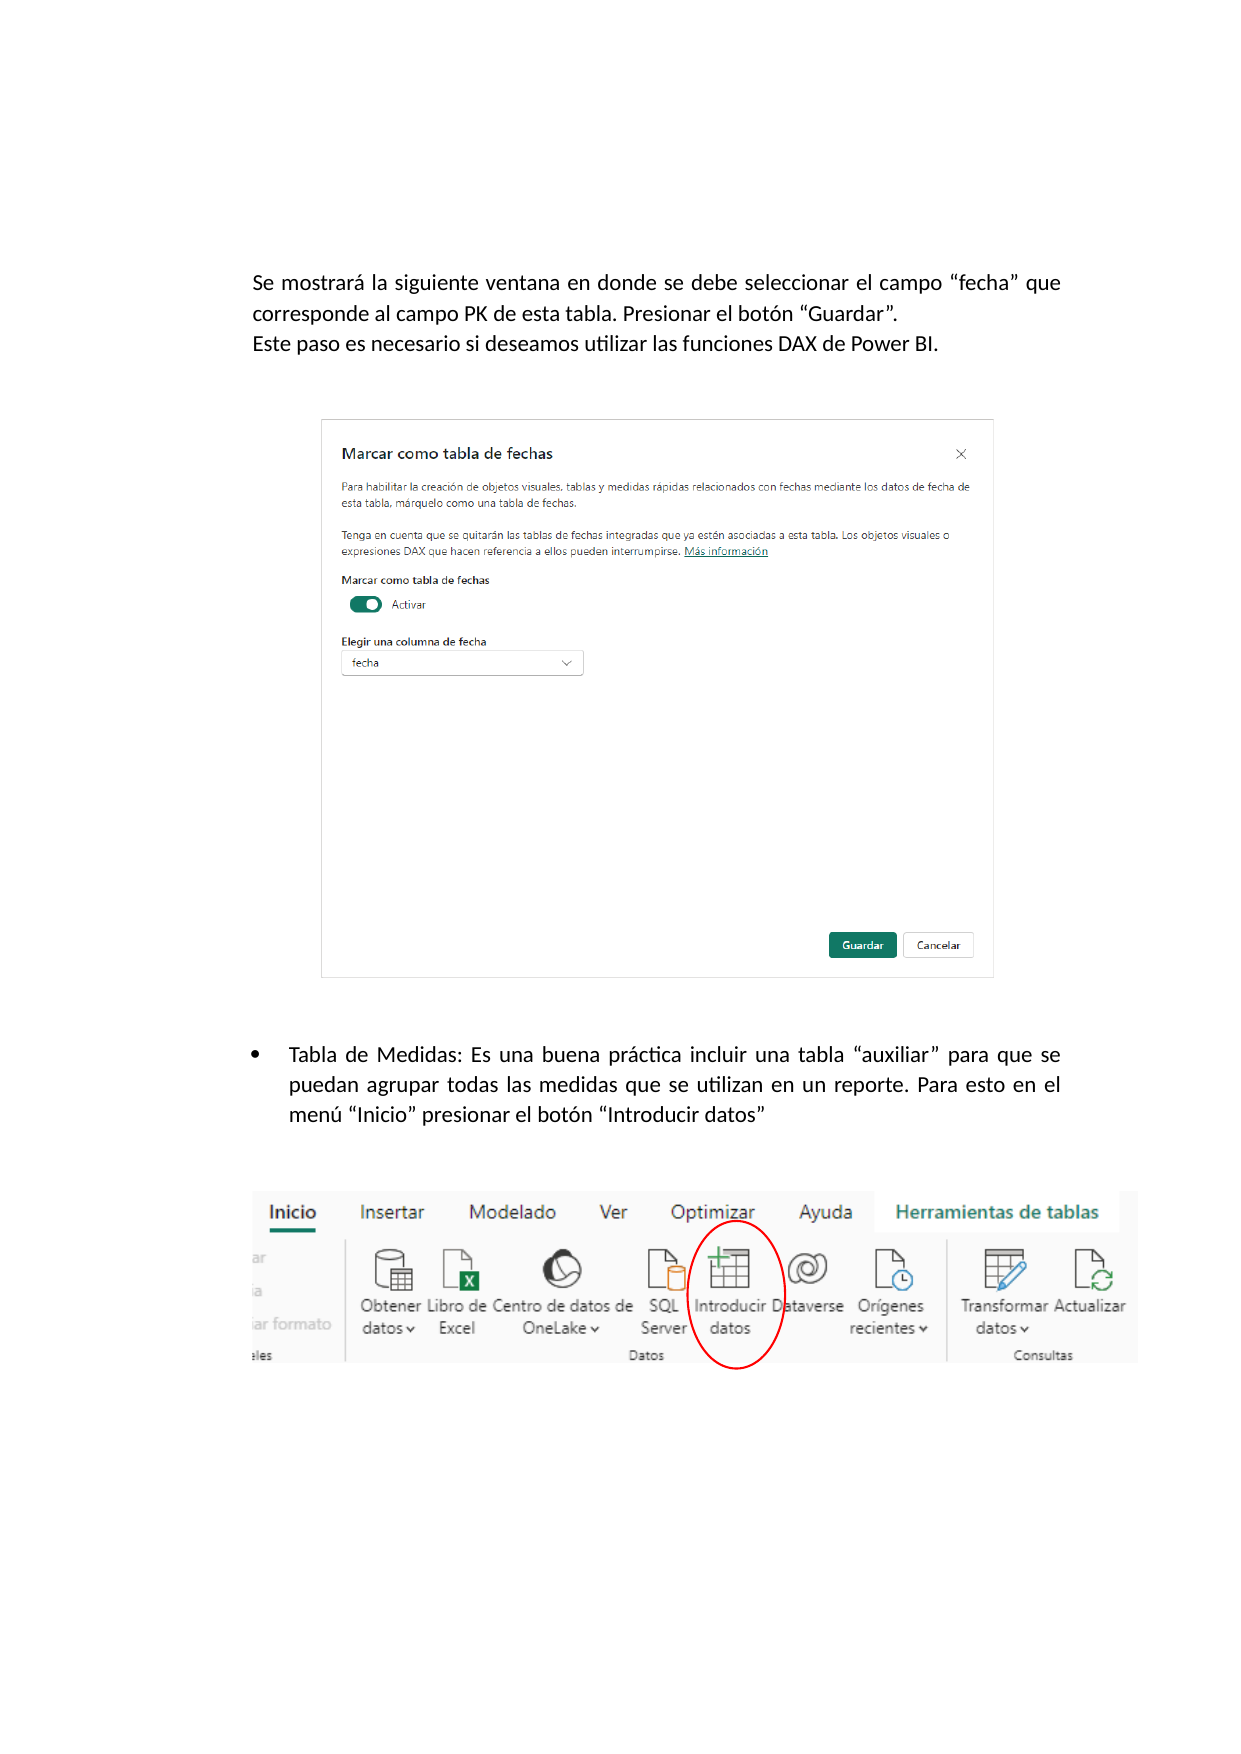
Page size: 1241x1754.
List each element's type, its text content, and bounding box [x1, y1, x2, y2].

list Este paso es necesario si deseamos utilizar las funciones DAX de Power BI. [252, 329, 1063, 357]
list Se mostrará la siguiente ventana en donde se debe seleccionar el campo “fecha” que corresponde al campo PK de esta tabla. Presionar el botón “Guardar”. [252, 268, 1063, 327]
picture [689, 1223, 784, 1363]
list Tabla de Medidas: Es una buena práctica incluir una tabla “auxiliar” para que se puedan agrupar todas las medidas que se utilizan en un reporte. Para esto en el menú “Inicio” presionar el botón “Introducir datos” [251, 1040, 1063, 1129]
picture [321, 419, 994, 978]
picture [252, 1191, 1138, 1363]
